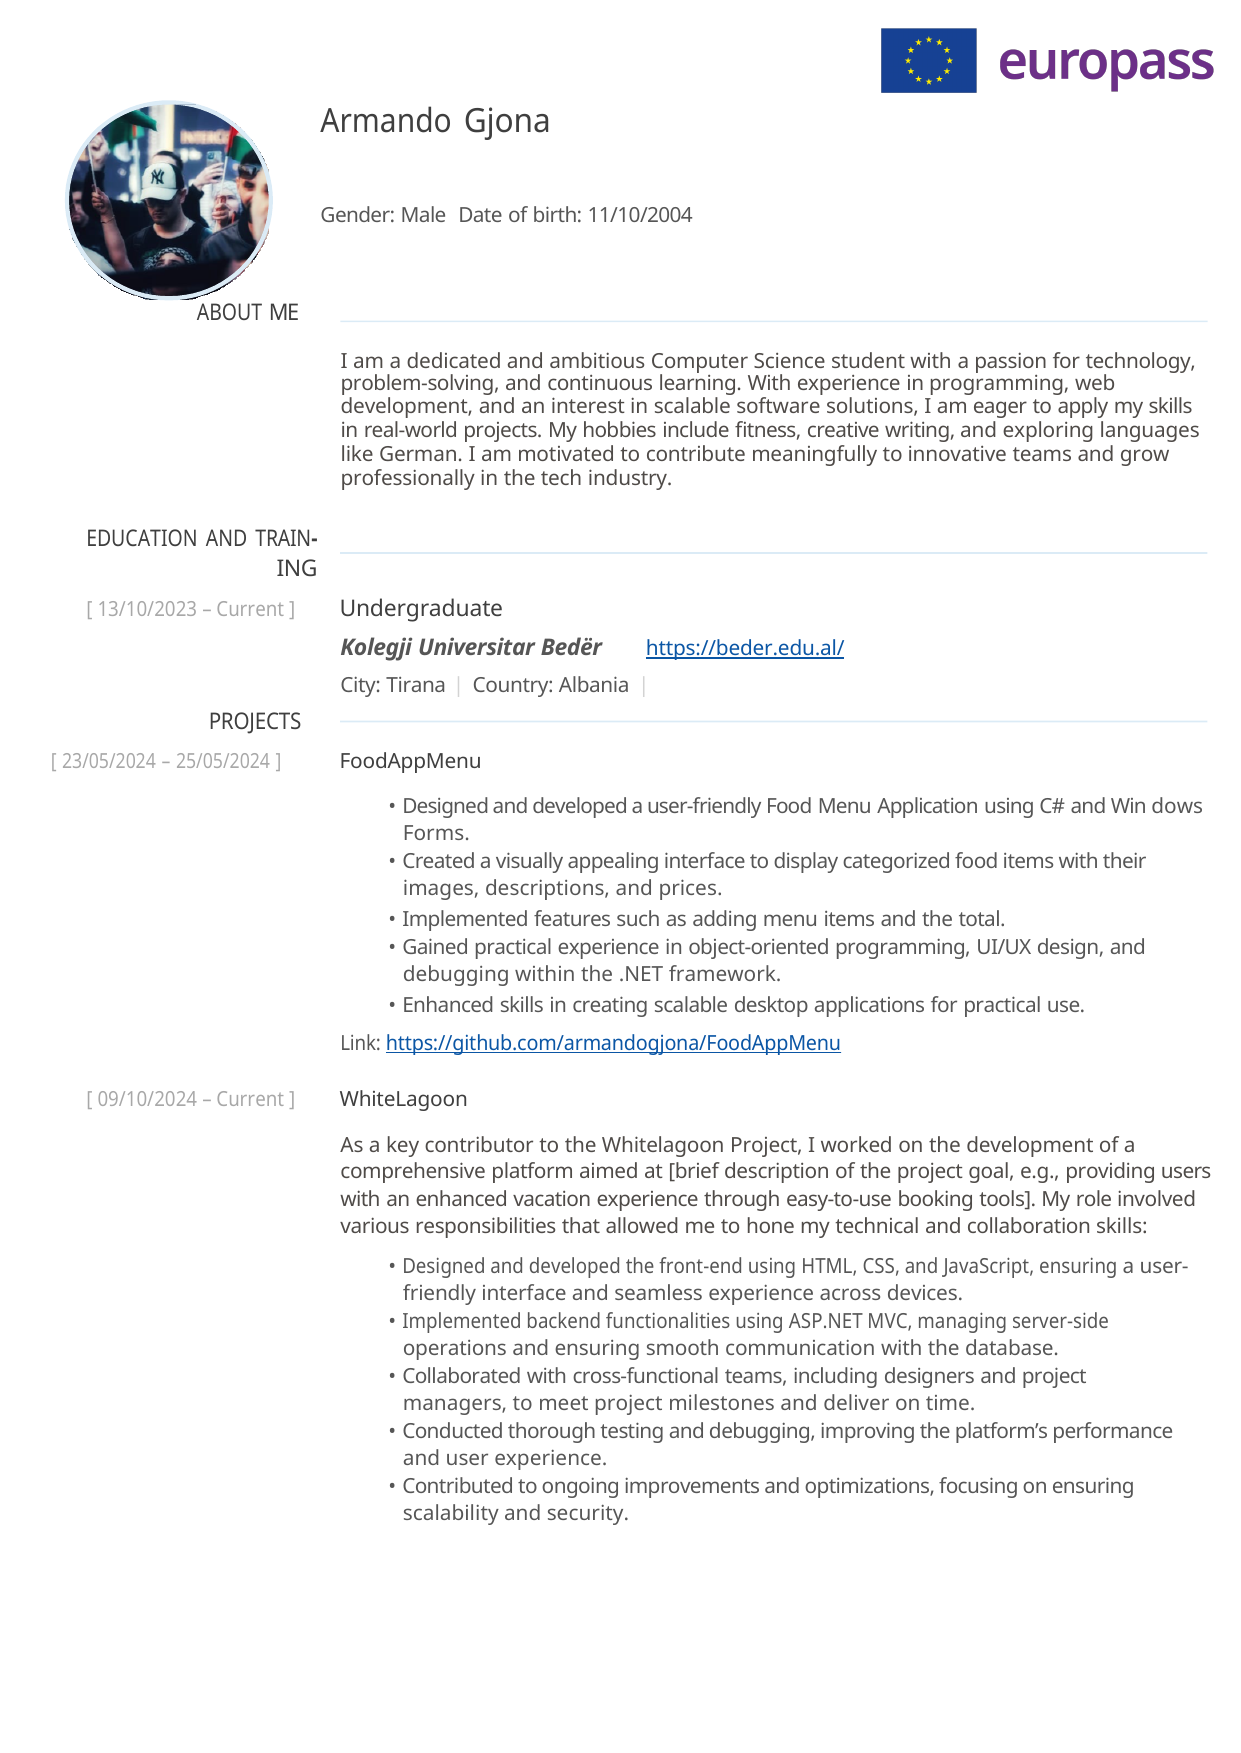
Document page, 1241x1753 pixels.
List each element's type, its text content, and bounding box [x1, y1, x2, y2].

picture [186, 231, 269, 300]
subtitle ABOUT ME [197, 296, 317, 327]
subtitle EDUCATION AND TRAIN‐ [29, 522, 317, 552]
text [ 23/05/2024 – 25/05/2024 ] FoodAppMenu [51, 746, 1226, 774]
list Contributed to ongoing improvements and optimizations, focusing on ensuring scalability and security. [388, 1472, 1166, 1526]
text Kolegji Universitar Bedër https://beder.edu.al/ [340, 631, 1226, 662]
list Designed and developed the front-end using HTML, CSS, and JavaScript, ensuring a user-friendly interface and seamless experience across devices. [388, 1252, 1197, 1307]
text Gender: Male Date of birth: 11/10/2004 [320, 200, 1226, 228]
list Enhanced skills in creating scalable desktop applications for practical use. [388, 987, 1226, 1019]
list Collaborated with cross-functional teams, including designers and project managers, to meet project milestones and deliver on time. [388, 1362, 1112, 1417]
text ING [29, 554, 318, 582]
text [ 13/10/2023 – Current ] Undergraduate [86, 592, 1226, 623]
text Link: https://github.com/armandogjona/FoodAppMenu [340, 1028, 1226, 1056]
picture [879, 27, 1215, 93]
list Gained practical experience in object-oriented programming, UI/UX design, and debugging within the .NET framework. [388, 933, 1169, 987]
list Designed and developed a user-friendly Food Menu Application using C# and Win dows Forms. [388, 792, 1208, 847]
text [ 09/10/2024 – Current ] WhiteLagoon [86, 1084, 1226, 1113]
list Created a visually appealing interface to display categorized food items with their images, descriptions, and prices. [388, 847, 1186, 901]
picture [70, 105, 268, 296]
list Implemented backend functionalities using ASP.NET MVC, managing server-side operations and ensuring smooth communication with the database. [388, 1307, 1180, 1362]
subtitle PROJECTS [208, 705, 1226, 736]
title Armando Gjona [320, 96, 1226, 142]
picture [69, 232, 151, 300]
list Conducted thorough testing and debugging, improving the platform’s performance and user experience. [388, 1417, 1204, 1472]
picture [69, 100, 156, 169]
list Implemented features such as adding menu items and the total. [388, 901, 1226, 933]
text As a key contributor to the Whitelagoon Project, I worked on the development of a comprehensive platform aimed at [brief description of the project goal, e.g., providing users with an enhanced vacation experience through easy-to-use booking tools]. My role involved various responsibilities that allowed me to hone my technical and collaboration skills: [340, 1130, 1226, 1240]
picture [182, 100, 269, 169]
text City: Tirana | Country: Albania | [340, 671, 1226, 699]
text I am a dedicated and ambitious Computer Science student with a passion for technology, problem-solving, and continuous learning. With experience in programming, web development, and an interest in scalable software solutions, I am eager to apply my skills in real-world projects. My hobbies include fitness, creative writing, and exploring languages like German. I am motivated to contribute meaningfully to innovative teams and grow professionally in the tech industry. [340, 349, 1208, 491]
